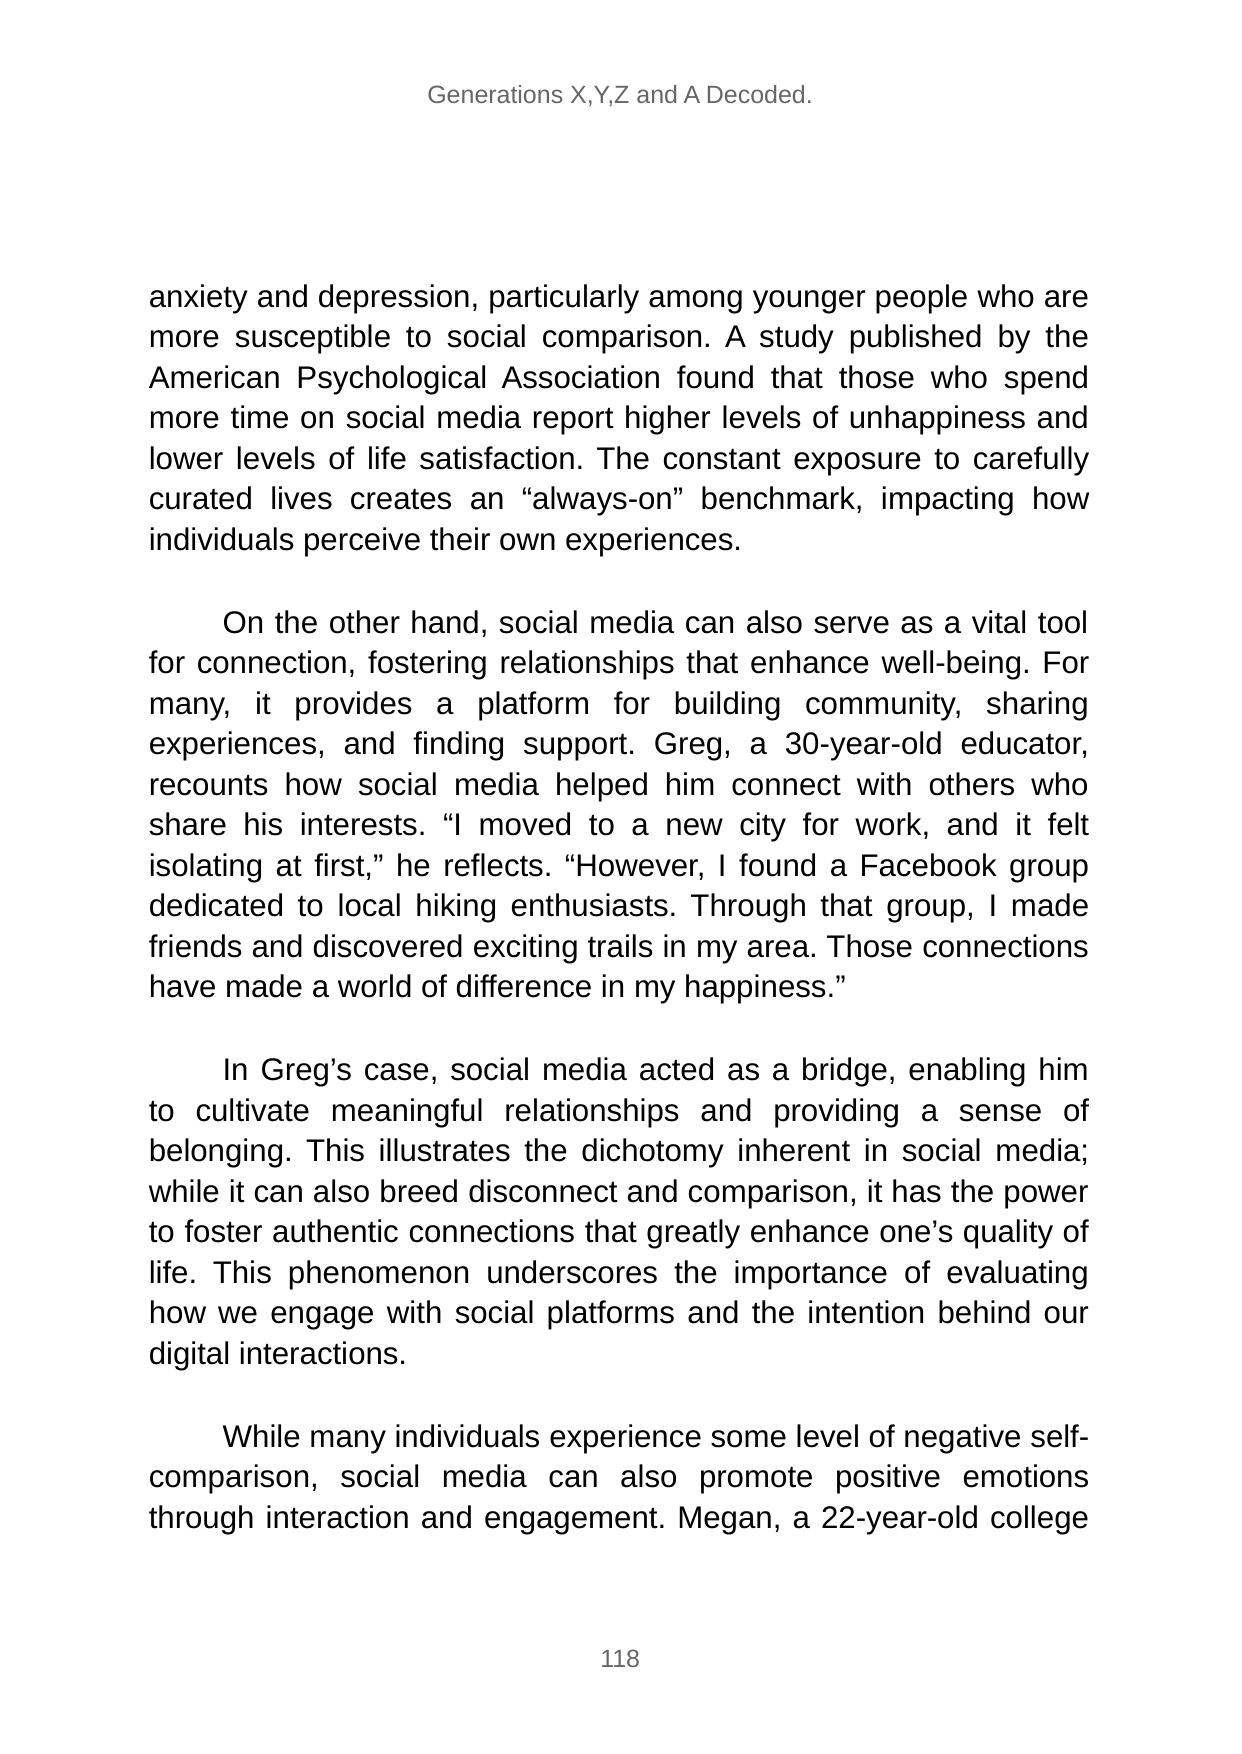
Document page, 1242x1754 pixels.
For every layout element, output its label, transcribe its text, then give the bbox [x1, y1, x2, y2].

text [148, 278, 1090, 557]
text In Greg’s case, social media acted as a bridge, enabling him to cultivate meaningful relationships and providing a sense of belonging. This illustrates the dichotomy inherent in social media; while it can also breed disconnect and comparison, it has the power to foster authentic connections that greatly enhance one’s quality of life. This phenomenon underscores the importance of evaluating how we engage with social platforms and the intention behind our digital interactions. [148, 1051, 1090, 1371]
text On the other hand, social media can also serve as a vital tool for connection, fostering relationships that enhance well-being. For many, it provides a platform for building community, sharing experiences, and finding support. Greg, a 30-year-old educator, recounts how social media helped him connect with others who share his interests. “I moved to a new city for work, and it felt isolating at first,” he reflects. “However, I found a Facebook group dedicated to local hiking enthusiasts. Through that group, I made friends and discovered exciting trails in my area. Those connections have made a world of difference in my happiness.” [148, 604, 1090, 1004]
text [148, 1418, 1090, 1535]
